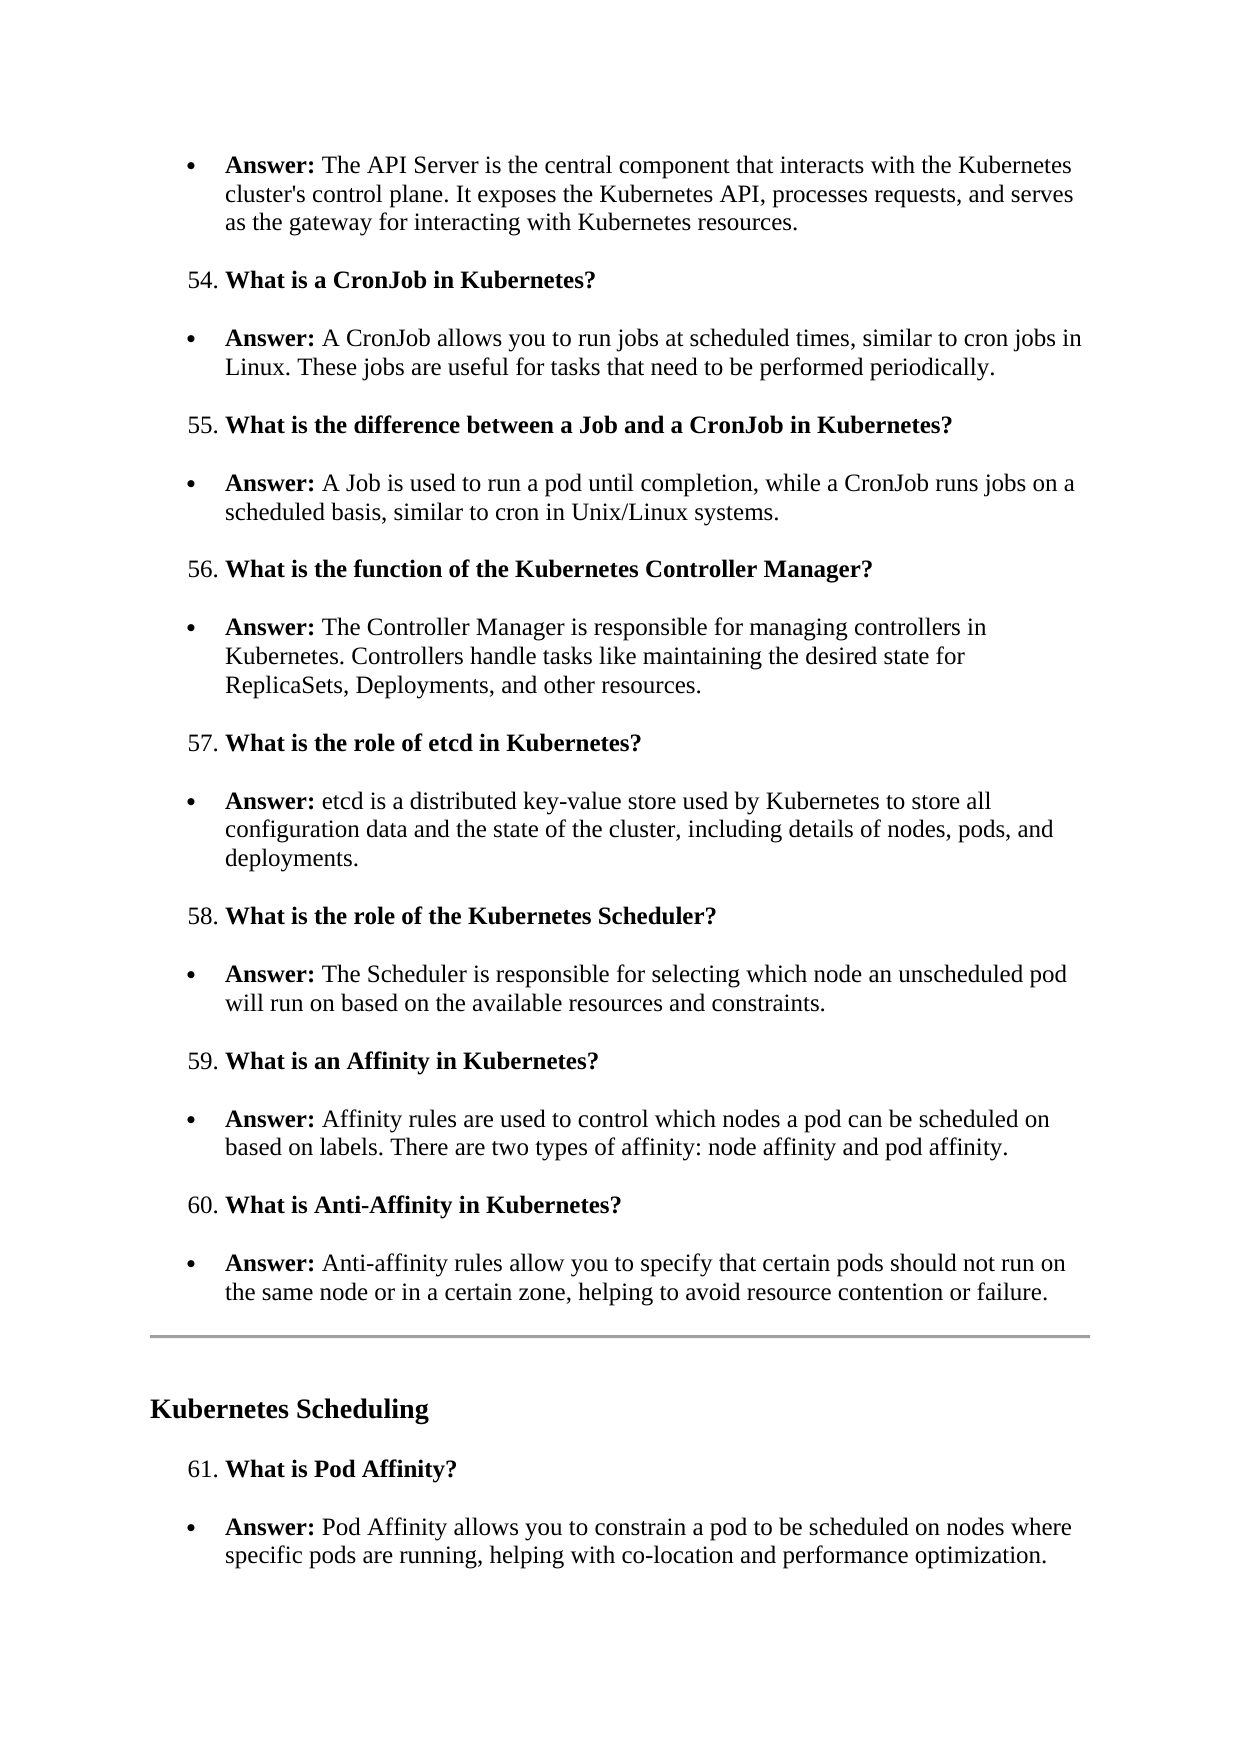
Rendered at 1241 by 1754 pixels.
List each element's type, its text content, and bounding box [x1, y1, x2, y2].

list What is the role of the Kubernetes Scheduler? [187, 901, 1090, 930]
list What is the function of the Kubernetes Controller Manager? [187, 554, 1090, 583]
list Answer: A Job is used to run a pod until completion, while a CronJob runs jobs on a scheduled basis, similar to cron in Unix/Linux systems. [187, 468, 1090, 525]
list What is the role of etcd in Kubernetes? [187, 728, 1090, 757]
list Answer: The API Server is the central component that interacts with the Kubernetes cluster's control plane. It exposes the Kubernetes API, processes requests, and serves as the gateway for interacting with Kubernetes resources. [187, 150, 1090, 236]
list Answer: The Controller Manager is responsible for managing controllers in Kubernetes. Controllers handle tasks like maintaining the desired state for ReplicaSets, Deployments, and other resources. [187, 612, 1090, 699]
list Answer: etcd is a distributed key-value store used by Kubernetes to store all configuration data and the state of the cluster, including details of nodes, pods, and deployments. [187, 786, 1090, 872]
list What is Pod Affinity? [187, 1454, 1090, 1482]
list Answer: A CronJob allows you to run jobs at scheduled times, similar to cron jobs in Linux. These jobs are useful for tasks that need to be performed periodically. [187, 323, 1090, 381]
list What is the difference between a Job and a CronJob in Kubernetes? [187, 410, 1090, 439]
text Kubernetes Scheduling [150, 1392, 1090, 1424]
list Answer: Affinity rules are used to control which nodes a pod can be scheduled on based on labels. There are two types of affinity: node affinity and pod affinity. [187, 1104, 1090, 1161]
list Answer: The Scheduler is responsible for selecting which node an unscheduled pod will run on based on the available resources and constraints. [187, 959, 1090, 1017]
list What is a CronJob in Kubernetes? [187, 265, 1090, 294]
list What is Anti-Affinity in Kubernetes? [187, 1190, 1090, 1219]
list Answer: Pod Affinity allows you to constrain a pod to be scheduled on nodes where specific pods are running, helping with co-location and performance optimization. [187, 1512, 1090, 1569]
list What is an Affinity in Kubernetes? [187, 1046, 1090, 1074]
list Answer: Anti-affinity rules allow you to specify that certain pods should not run on the same node or in a certain zone, helping to avoid resource contention or failure. [187, 1248, 1090, 1306]
